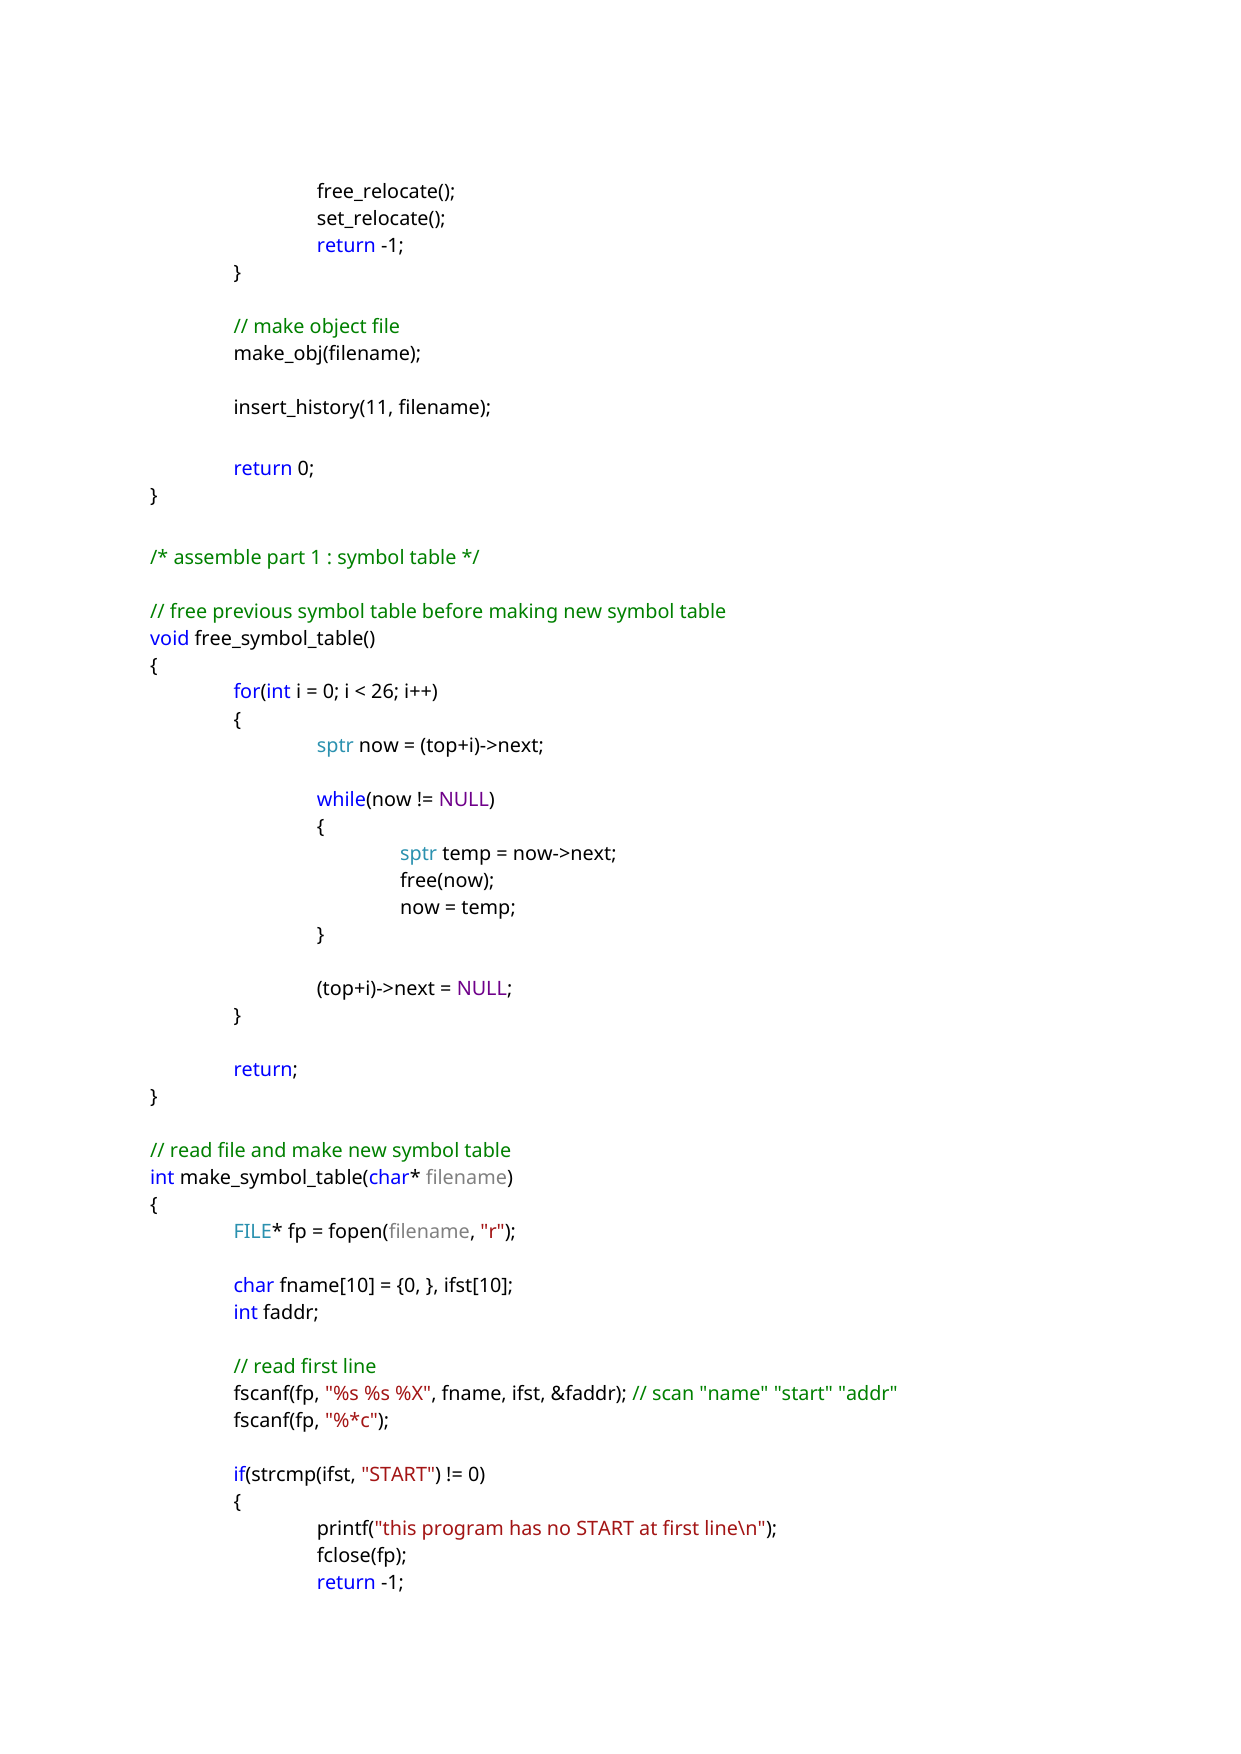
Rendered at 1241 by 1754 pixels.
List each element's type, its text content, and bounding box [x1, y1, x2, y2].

text int faddr; [150, 1298, 1090, 1325]
text while(now != NULL) [150, 786, 1090, 813]
text insert_history(11, filename); [150, 393, 1090, 420]
text if(strcmp(ifst, "START") != 0) [150, 1460, 1090, 1487]
text make_obj(filename); [150, 339, 1090, 366]
text void free_symbol_table() [150, 624, 1090, 651]
text } [150, 258, 1090, 285]
text fclose(fp); [150, 1541, 1090, 1568]
text // read first line [150, 1352, 1090, 1379]
text // make object file [150, 312, 1090, 339]
text printf("this program has no START at first line\n"); [150, 1514, 1090, 1541]
text free_relocate(); [150, 177, 1090, 204]
text (top+i)->next = NULL; [150, 974, 1090, 1002]
text return -1; [150, 231, 1090, 258]
text /* assemble part 1 : symbol table */ [150, 543, 1090, 570]
text } [150, 921, 1090, 948]
text return -1; [150, 1568, 1090, 1595]
text } [150, 1002, 1090, 1028]
text { [150, 813, 1090, 840]
text sptr temp = now->next; [150, 840, 1090, 867]
text char fname[10] = {0, }, ifst[10]; [150, 1271, 1090, 1298]
text // free previous symbol table before making new symbol table [150, 597, 1090, 624]
text return; [150, 1056, 1090, 1082]
text { [150, 651, 1090, 678]
text return 0; [150, 454, 1090, 481]
text sptr now = (top+i)->next; [150, 732, 1090, 759]
text set_relocate(); [150, 204, 1090, 231]
text FILE* fp = fopen(filename, "r"); [150, 1217, 1090, 1244]
text } [150, 1082, 1090, 1109]
text free(now); [150, 867, 1090, 894]
text { [150, 1487, 1090, 1514]
text { [150, 1190, 1090, 1217]
text for(int i = 0; i < 26; i++) [150, 678, 1090, 705]
text { [150, 705, 1090, 732]
text int make_symbol_table(char* filename) [150, 1163, 1090, 1190]
text fscanf(fp, "%*c"); [150, 1406, 1090, 1433]
text // read file and make new symbol table [150, 1136, 1090, 1163]
text } [150, 481, 1090, 508]
text now = temp; [150, 894, 1090, 921]
text fscanf(fp, "%s %s %X", fname, ifst, &faddr); // scan "name" "start" "addr" [150, 1379, 1090, 1406]
